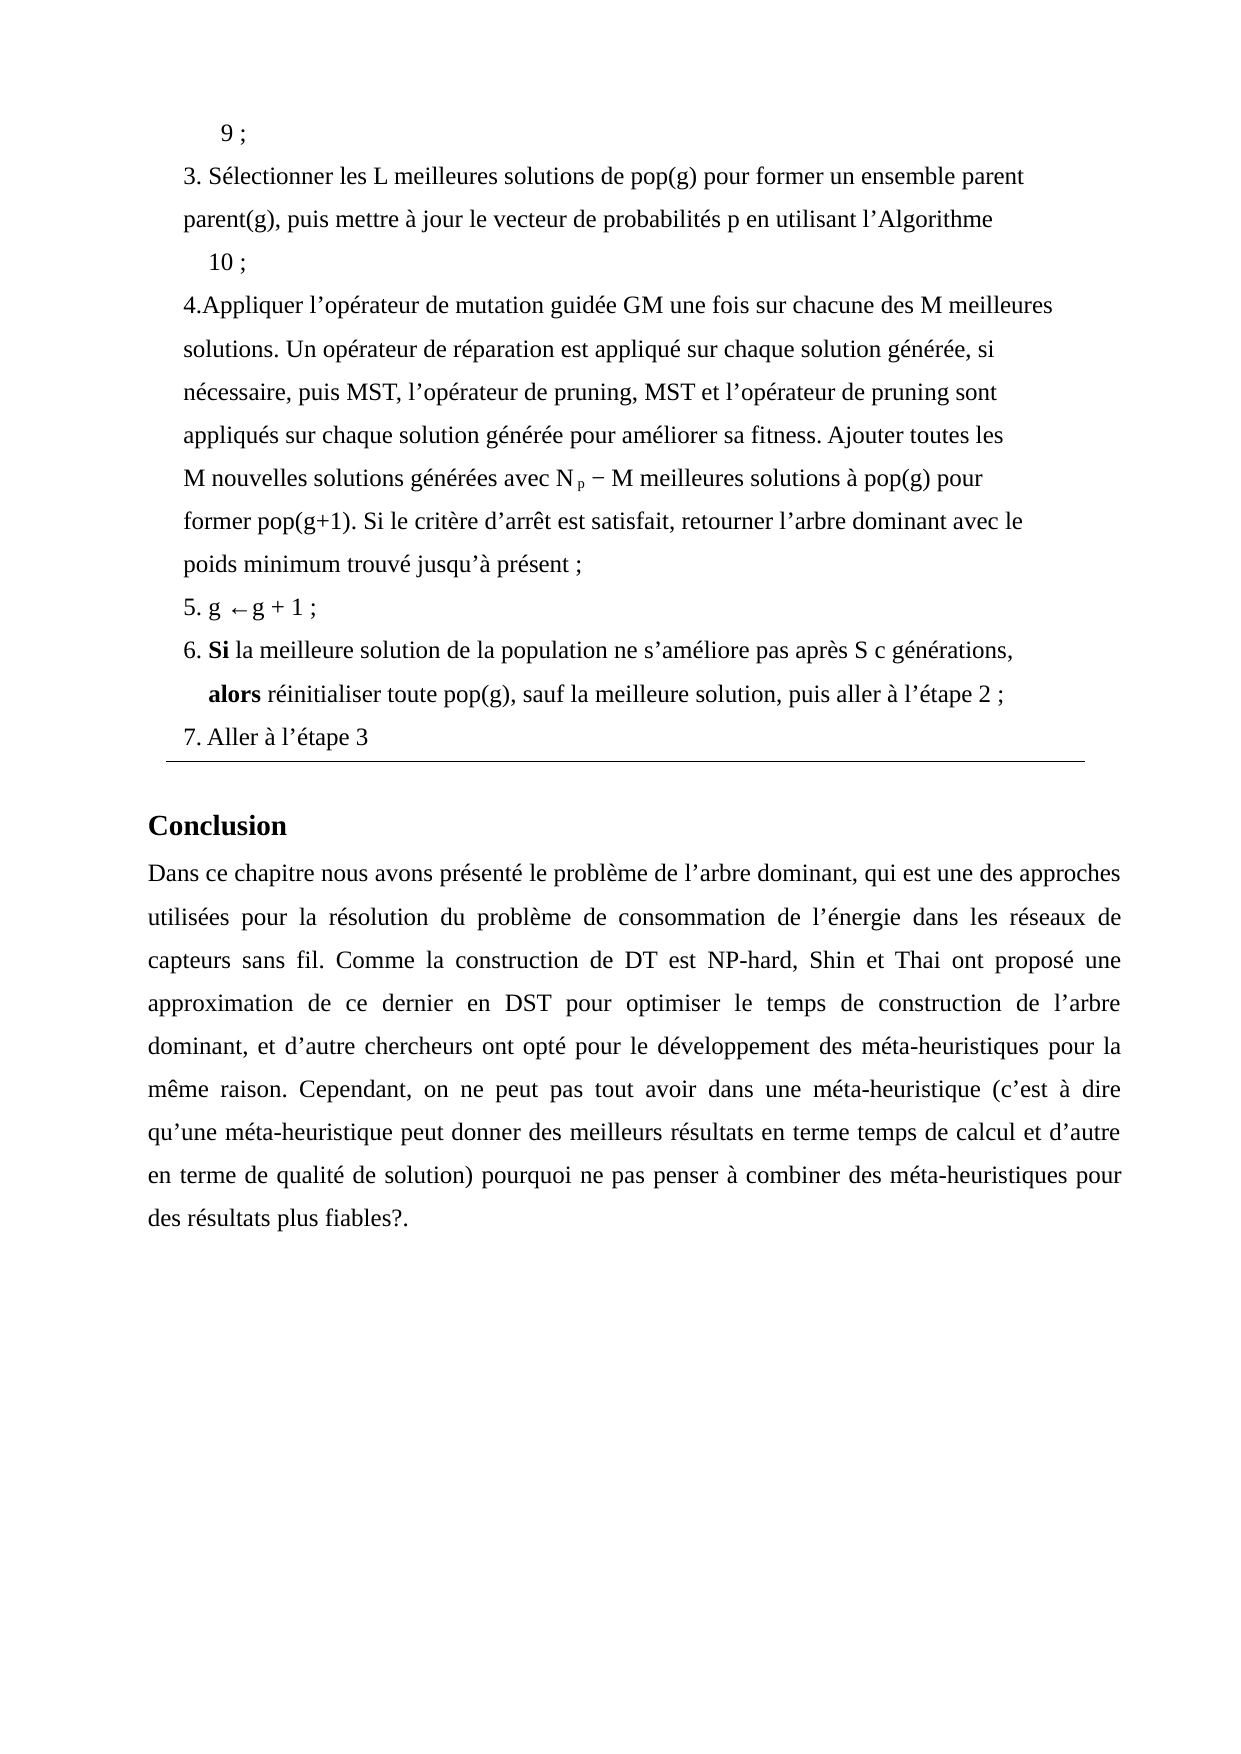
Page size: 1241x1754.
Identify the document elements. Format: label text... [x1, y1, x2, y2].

text parent(g), puis mettre à jour le vecteur de probabilités p en utilisant l’Algorithme [183, 204, 1122, 233]
text Conclusion [148, 808, 1122, 842]
text 5. g ←g + 1 ; [183, 592, 1122, 621]
text 3. Sélectionner les L meilleures solutions de pop(g) pour former un ensemble parent [183, 161, 1122, 190]
text Dans ce chapitre nous avons présenté le problème de l’arbre dominant, qui est une des approches utilisées pour la résolution du problème de consommation de l’énergie dans les réseaux de capteurs sans fil. Comme la construction de DT est NP-hard, Shin et Thai ont proposé une approximation de ce dernier en DST pour optimiser le temps de construction de l’arbre dominant, et d’autre chercheurs ont opté pour le développement des méta-heuristiques pour la même raison. Cependant, on ne peut pas tout avoir dans une méta-heuristique (c’est à dire qu’une méta-heuristique peut donner des meilleurs résultats en terme temps de calcul et d’autre en terme de qualité de solution) pourquoi ne pas penser à combiner des méta-heuristiques pour des résultats plus fiables?. [148, 858, 1122, 1232]
text appliqués sur chaque solution générée pour améliorer sa fitness. Ajouter toutes les [183, 420, 1122, 449]
text 6. Si la meilleure solution de la population ne s’améliore pas après S c générations, [183, 636, 1122, 664]
text poids minimum trouvé jusqu’à présent ; [183, 549, 1122, 578]
text nécessaire, puis MST, l’opérateur de pruning, MST et l’opérateur de pruning sont [183, 377, 1122, 406]
text 10 ; [183, 247, 1122, 276]
text solutions. Un opérateur de réparation est appliqué sur chaque solution générée, si [183, 334, 1122, 362]
text former pop(g+1). Si le critère d’arrêt est satisfait, retourner l’arbre dominant avec le [183, 506, 1122, 535]
text alors réinitialiser toute pop(g), sauf la meilleure solution, puis aller à l’étape 2 ; [183, 679, 1122, 707]
text 7. Aller à l’étape 3 [183, 722, 1122, 751]
text 9 ; [183, 118, 1122, 147]
text M nouvelles solutions générées avec N p − M meilleures solutions à pop(g) pour [183, 463, 1122, 492]
text 4.Appliquer l’opérateur de mutation guidée GM une fois sur chacune des M meilleures [183, 291, 1122, 319]
